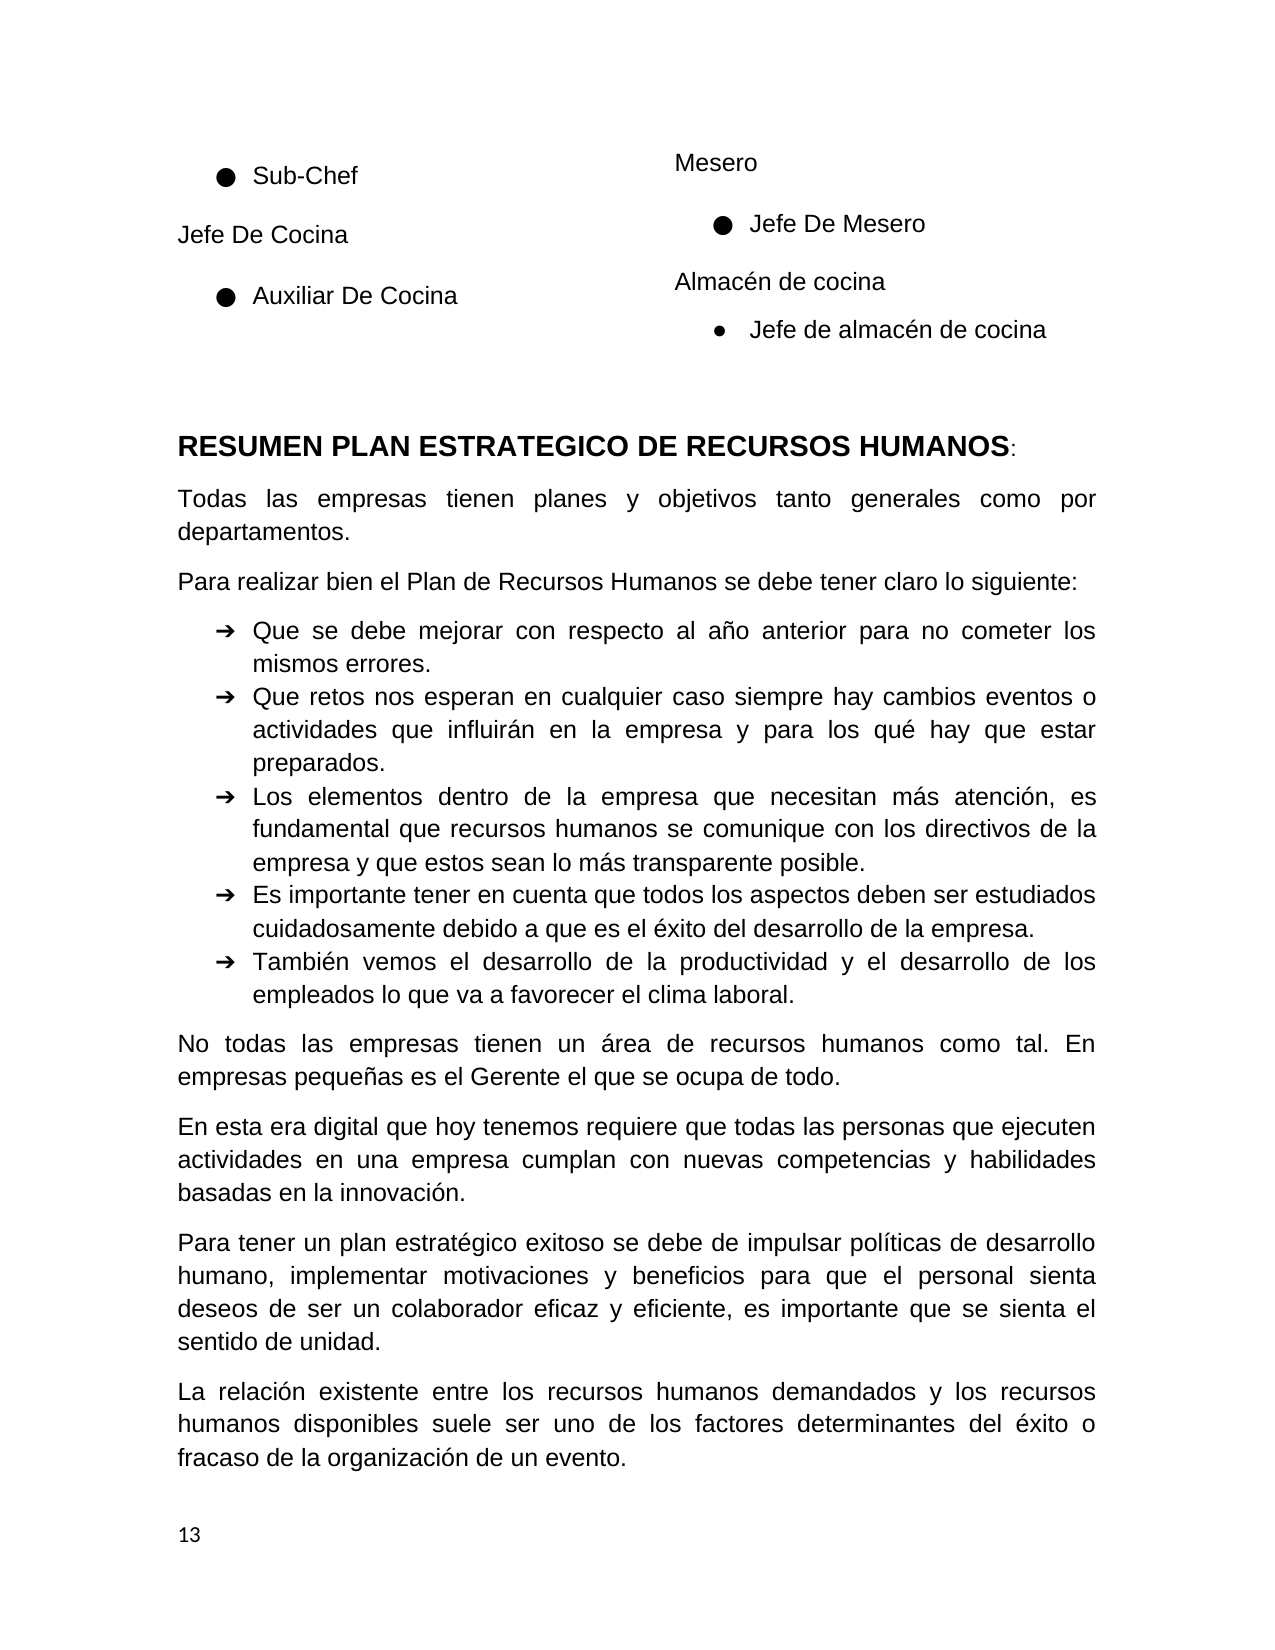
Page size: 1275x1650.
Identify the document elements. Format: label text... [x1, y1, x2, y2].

list Los elementos dentro de la empresa que necesitan más atención, es fundamental que recursos humanos se comunique con los directivos de la empresa y que estos sean lo más transparente posible. [215, 781, 1098, 876]
list Es importante tener en cuenta que todos los aspectos deben ser estudiados cuidadosamente debido a que es el éxito del desarrollo de la empresa. [215, 881, 1098, 942]
text Para realizar bien el Plan de Recursos Humanos se debe tener claro lo siguiente: [177, 567, 1098, 595]
list Auxiliar De Cocina [215, 267, 601, 318]
text Jefe De Cocina [177, 219, 601, 248]
text RESUMEN PLAN ESTRATEGICO DE RECURSOS HUMANOS: [177, 429, 1098, 462]
list También vemos el desarrollo de la productividad y el desarrollo de los empleados lo que va a favorecer el clima laboral. [215, 947, 1098, 1008]
text Mesero [674, 148, 1098, 176]
list Sub-Chef [215, 148, 601, 199]
text No todas las empresas tienen un área de recursos humanos como tal. En empresas pequeñas es el Gerente el que se ocupa de todo. [177, 1029, 1098, 1091]
text En esta era digital que hoy tenemos requiere que todas las personas que ejecuten actividades en una empresa cumplan con nuevas competencias y habilidades basadas en la innovación. [177, 1112, 1098, 1207]
text La relación existente entre los recursos humanos demandados y los recursos humanos disponibles suele ser uno de los factores determinantes del éxito o fracaso de la organización de un evento. [177, 1438, 1098, 1471]
text Almacén de cocina [674, 267, 1098, 296]
list Que se debe mejorar con respecto al año anterior para no cometer los mismos errores. [215, 616, 1098, 678]
text Para tener un plan estratégico exitoso se debe de impulsar políticas de desarrollo humano, implementar motivaciones y beneficios para que el personal sienta deseos de ser un colaborador eficaz y eficiente, es importante que se sienta el sentido de unidad. [177, 1228, 1098, 1356]
list Que retos nos esperan en cualquier caso siempre hay cambios eventos o actividades que influirán en la empresa y para los qué hay que estar preparados. [215, 682, 1098, 777]
list Jefe de almacén de cocina [712, 315, 1098, 344]
list Jefe De Mesero [712, 195, 1098, 247]
text Todas las empresas tienen planes y objetivos tanto generales como por departamentos. [177, 484, 1098, 546]
